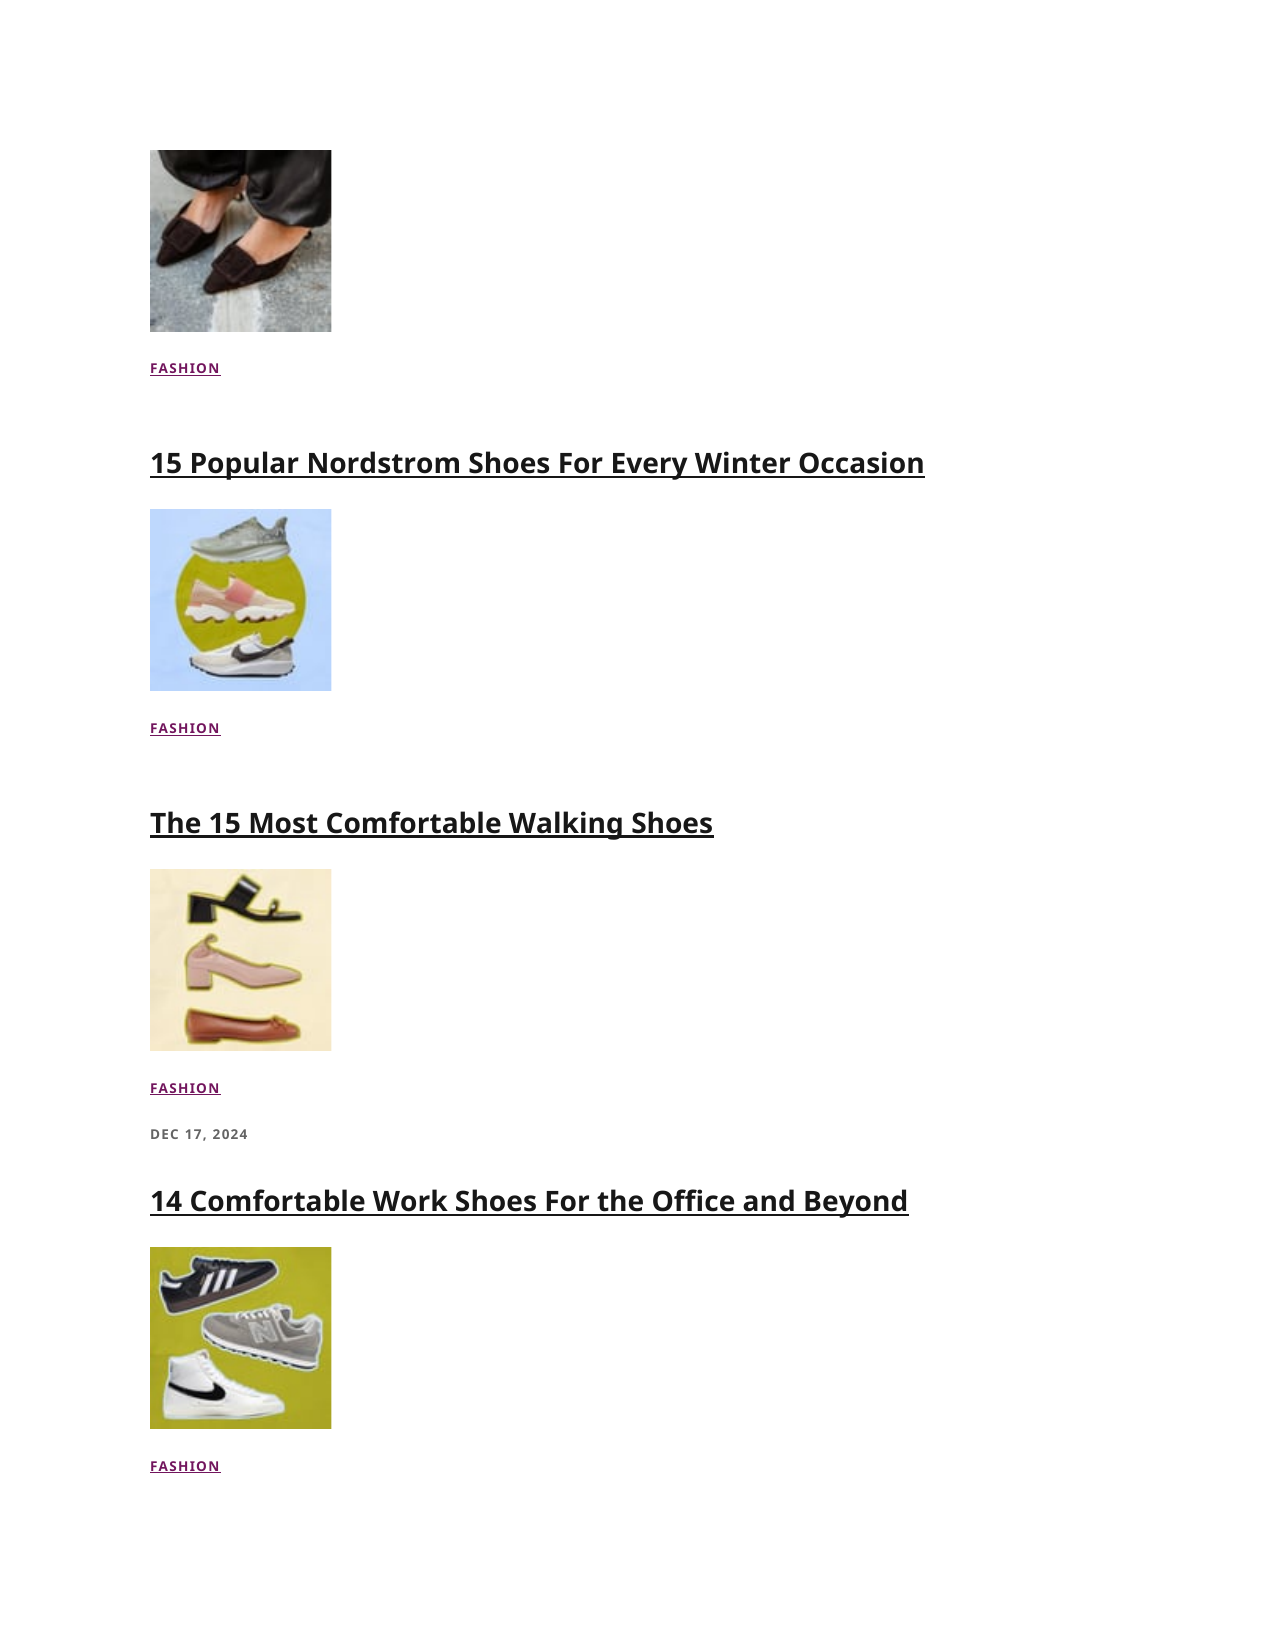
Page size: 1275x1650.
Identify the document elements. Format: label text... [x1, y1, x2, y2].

text Fashion [150, 1457, 1125, 1475]
picture [150, 150, 332, 332]
text Fashion [150, 359, 1125, 378]
text Fashion [150, 719, 1125, 737]
text Fashion [150, 1079, 1125, 1097]
text 15 Popular Nordstrom Shoes For Every Winter Occasion [150, 443, 1125, 482]
picture [150, 1247, 332, 1429]
text The 15 Most Comfortable Walking Shoes [150, 803, 1125, 841]
picture [150, 509, 332, 691]
picture [150, 869, 332, 1051]
text 14 Comfortable Work Shoes For the Office and Beyond [150, 1181, 1125, 1219]
text Dec 17, 2024 [150, 1125, 1125, 1143]
